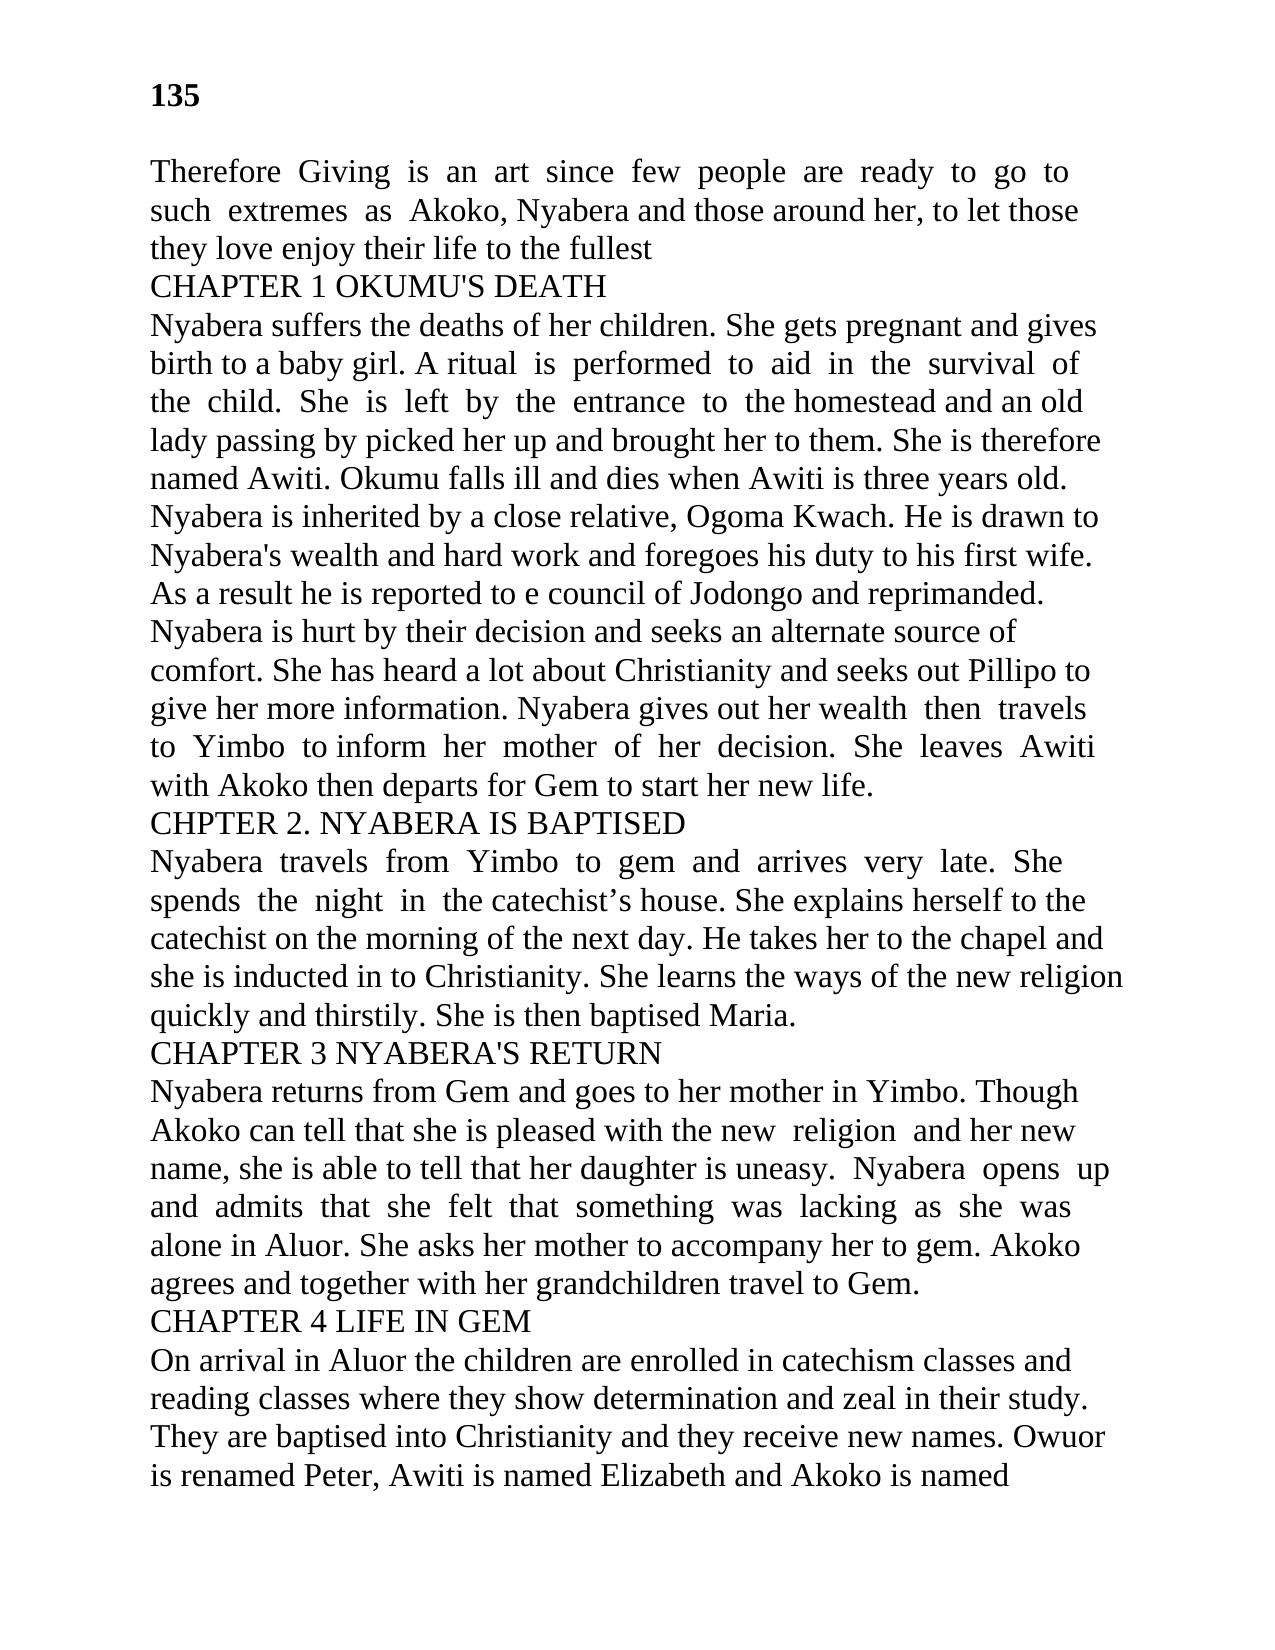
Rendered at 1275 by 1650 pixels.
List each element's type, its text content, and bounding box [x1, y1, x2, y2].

text Nyabera suffers the deaths of her children. She gets pregnant and gives birth to a baby girl. A ritual is performed to aid in the survival of the child. She is left by the entrance to the homestead and an old lady passing by picked her up and brought her to them. She is therefore named Awiti. Okumu falls ill and dies when Awiti is three years old. Nyabera is inherited by a close relative, Ogoma Kwach. He is drawn to Nyabera's wealth and hard work and foregoes his duty to his first wife. As a result he is reported to e council of Jodongo and reprimanded. [150, 305, 1125, 612]
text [150, 1340, 1125, 1493]
text Therefore Giving is an art since few people are ready to go to such extremes as Akoko, Nyabera and those around her, to let those they love enjoy their life to the fullest [150, 152, 1125, 267]
text Nyabera is hurt by their decision and seeks an alternate source of comfort. She has heard a lot about Christianity and seeks out Pillipo to give her more information. Nyabera gives out her wealth then travels to Yimbo to inform her mother of her decision. She leaves Awiti with Akoko then departs for Gem to start her new life. [150, 612, 1125, 803]
text CHAPTER 1 OKUMU'S DEATH [150, 267, 1125, 305]
text CHAPTER 3 NYABERA'S RETURN [150, 1033, 1125, 1072]
text Nyabera returns from Gem and goes to her mother in Yimbo. Though Akoko can tell that she is pleased with the new religion and her new name, she is able to tell that her daughter is uneasy. Nyabera opens up and admits that she felt that something was lacking as she was alone in Aluor. She asks her mother to accompany her to gem. Akoko agrees and together with her grandchildren travel to Gem. [150, 1072, 1125, 1302]
text CHAPTER 4 LIFE IN GEM [150, 1302, 1125, 1340]
text CHPTER 2. NYABERA IS BAPTISED [150, 803, 1125, 842]
text Nyabera travels from Yimbo to gem and arrives very late. She spends the night in the catechist’s house. She explains herself to the catechist on the morning of the next day. He takes her to the chapel and she is inducted in to Christianity. She learns the ways of the new religion quickly and thirstily. She is then baptised Maria. [150, 842, 1125, 1033]
